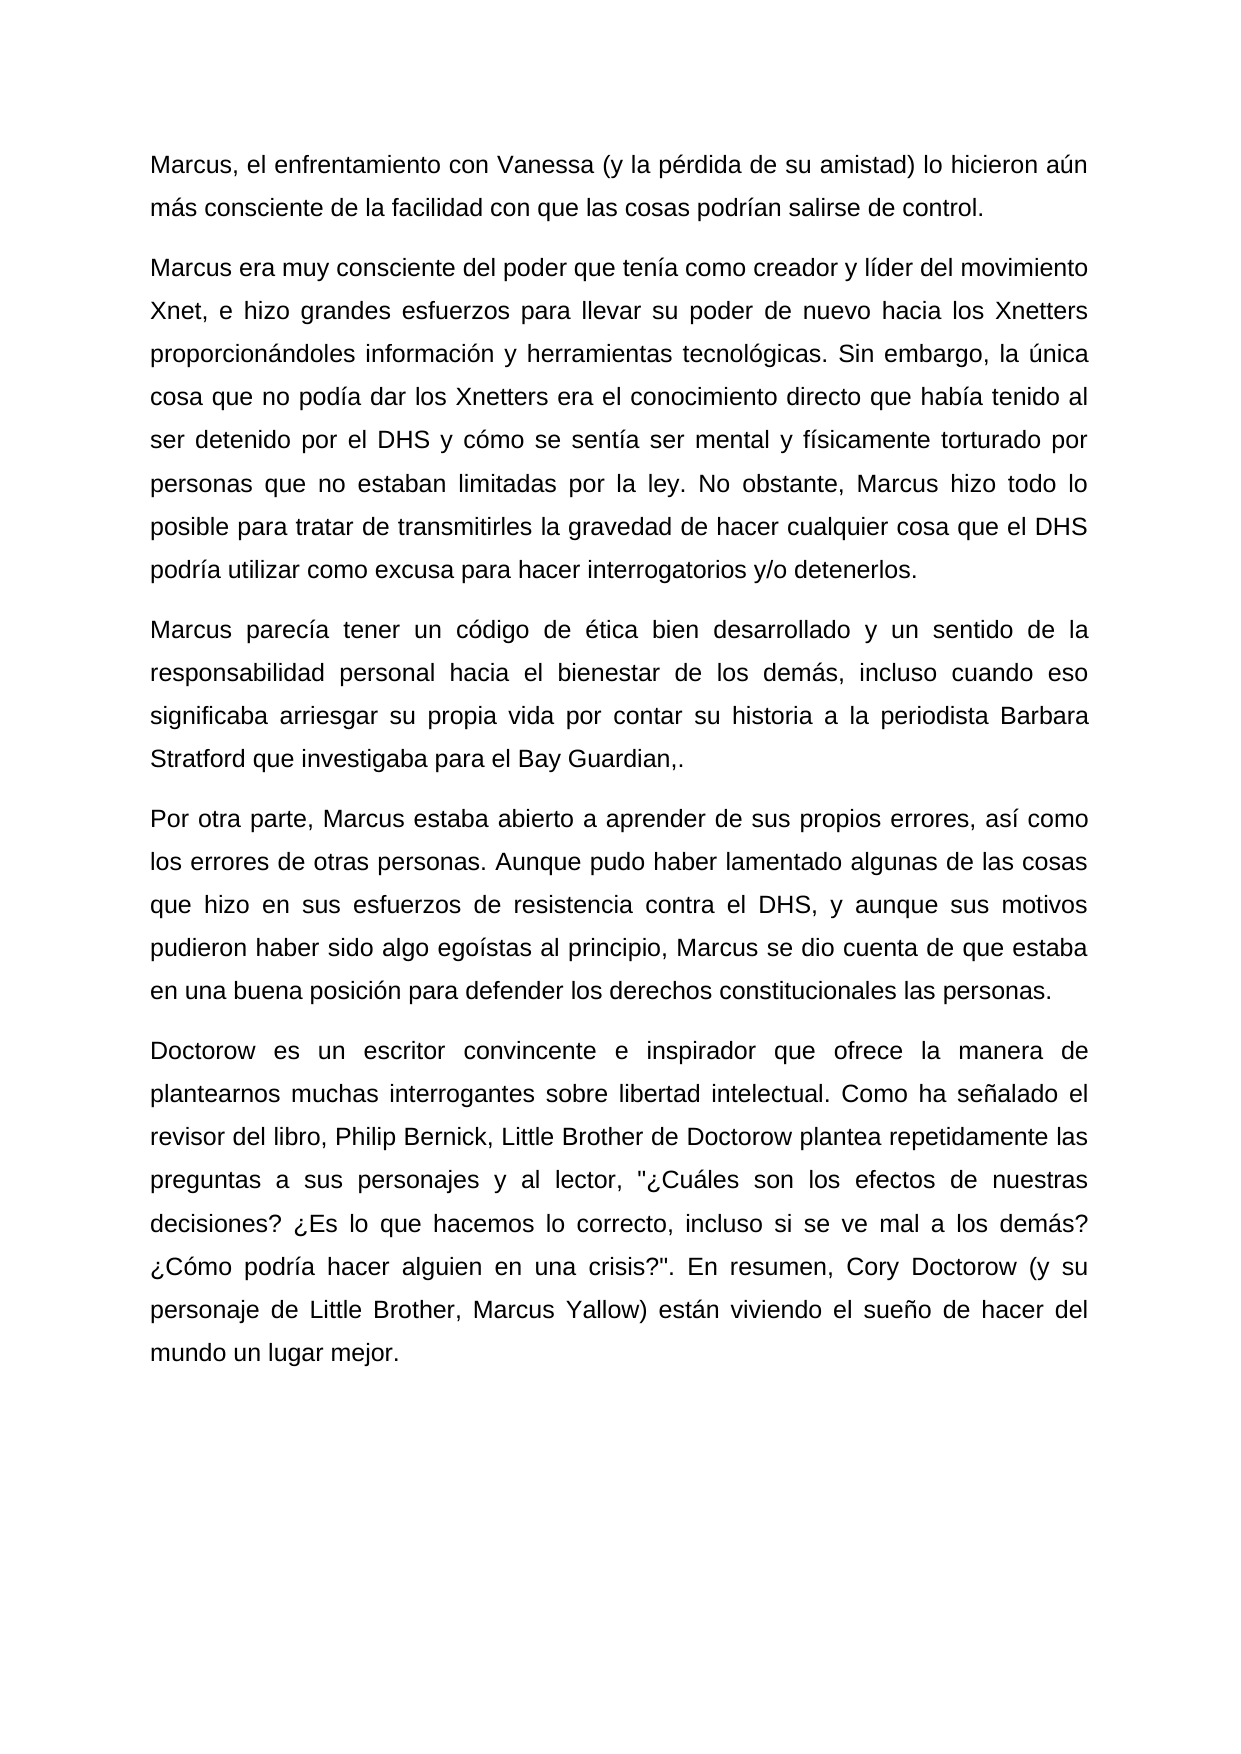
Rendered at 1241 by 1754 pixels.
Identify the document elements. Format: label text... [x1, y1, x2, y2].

text Marcus era muy consciente del poder que tenía como creador y líder del movimiento Xnet, e hizo grandes esfuerzos para llevar su poder de nuevo hacia los Xnetters proporcionándoles información y herramientas tecnológicas. Sin embargo, la única cosa que no podía dar los Xnetters era el conocimiento directo que había tenido al ser detenido por el DHS y cómo se sentía ser mental y físicamente torturado por personas que no estaban limitadas por la ley. No obstante, Marcus hizo todo lo posible para tratar de transmitirles la gravedad de hacer cualquier cosa que el DHS podría utilizar como excusa para hacer interrogatorios y/o detenerlos. [150, 253, 1090, 583]
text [150, 150, 1090, 222]
text Marcus parecía tener un código de ética bien desarrollado y un sentido de la responsabilidad personal hacia el bienestar de los demás, incluso cuando eso significaba arriesgar su propia vida por contar su historia a la periodista Barbara Stratford que investigaba para el Bay Guardian,. [150, 614, 1090, 773]
text Doctorow es un escritor convincente e inspirador que ofrece la manera de plantearnos muchas interrogantes sobre libertad intelectual. Como ha señalado el revisor del libro, Philip Bernick, Little Brother de Doctorow plantea repetidamente las preguntas a sus personajes y al lector, "¿Cuáles son los efectos de nuestras decisiones? ¿Es lo que hacemos lo correcto, incluso si se ve mal a los demás? ¿Cómo podría hacer alguien en una crisis?". En resumen, Cory Doctorow (y su personaje de Little Brother, Marcus Yallow) están viviendo el sueño de hacer del mundo un lugar mejor. [150, 1036, 1090, 1367]
text Por otra parte, Marcus estaba abierto a aprender de sus propios errores, así como los errores de otras personas. Aunque pudo haber lamentado algunas de las cosas que hizo en sus esfuerzos de resistencia contra el DHS, y aunque sus motivos pudieron haber sido algo egoístas al principio, Marcus se dio cuenta de que estaba en una buena posición para defender los derechos constitucionales las personas. [150, 804, 1090, 1005]
